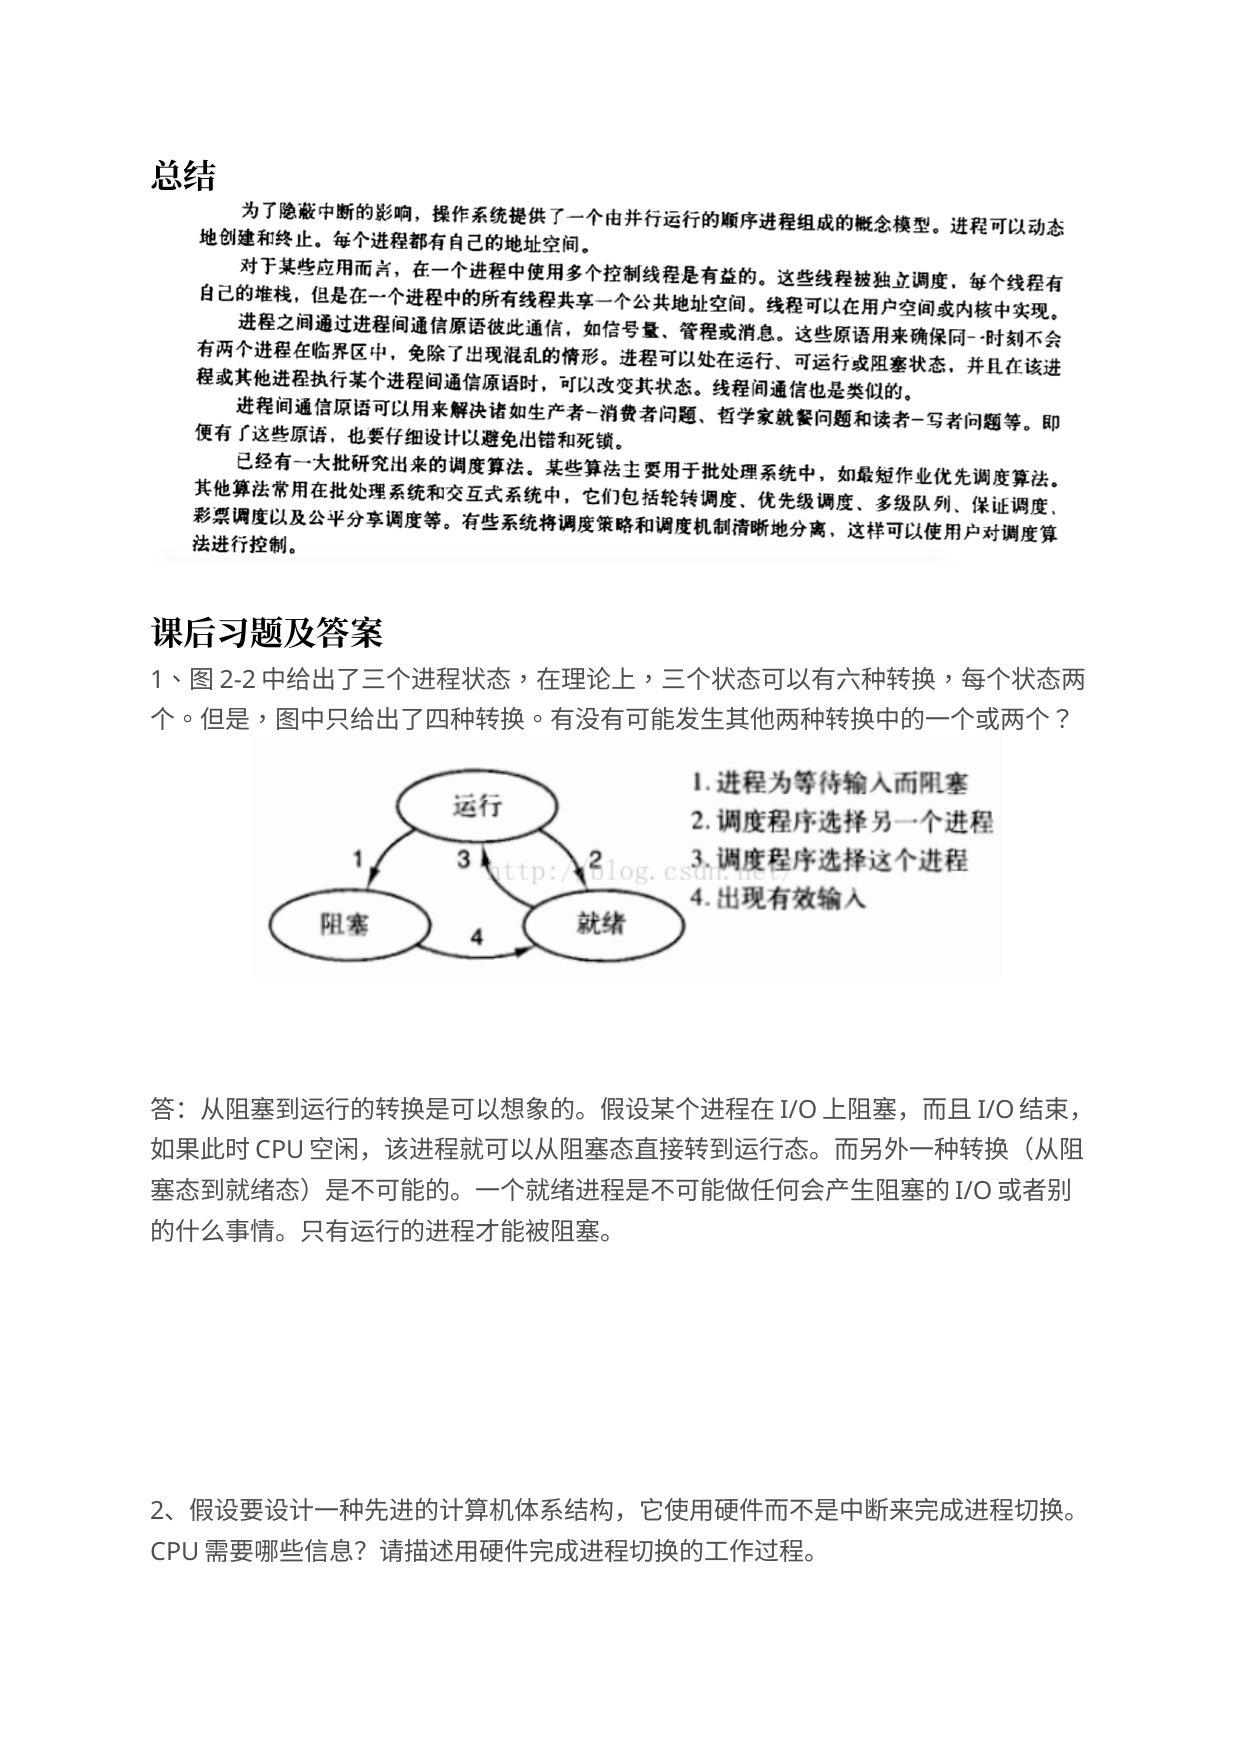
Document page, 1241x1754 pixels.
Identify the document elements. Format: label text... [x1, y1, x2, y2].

picture [150, 197, 1089, 562]
text 2、假设要设计一种先进的计算机体系结构，它使用硬件而不是中断来完成进程切换。CPU需要哪些信息？请描述用硬件完成进程切换的工作过程。 [150, 1486, 1090, 1567]
text 课后习题及答案 [150, 607, 1090, 655]
text 答：从阻塞到运行的转换是可以想象的。假设某个进程在I/O上阻塞，而且I/O结束，如果此时CPU空闲，该进程就可以从阻塞态直接转到运行态。而另外一种转换（从阻塞态到就绪态）是不可能的。一个就绪进程是不可能做任何会产生阻塞的I/O或者别的什么事情。只有运行的进程才能被阻塞。 [150, 1085, 1090, 1247]
picture [150, 736, 1089, 991]
